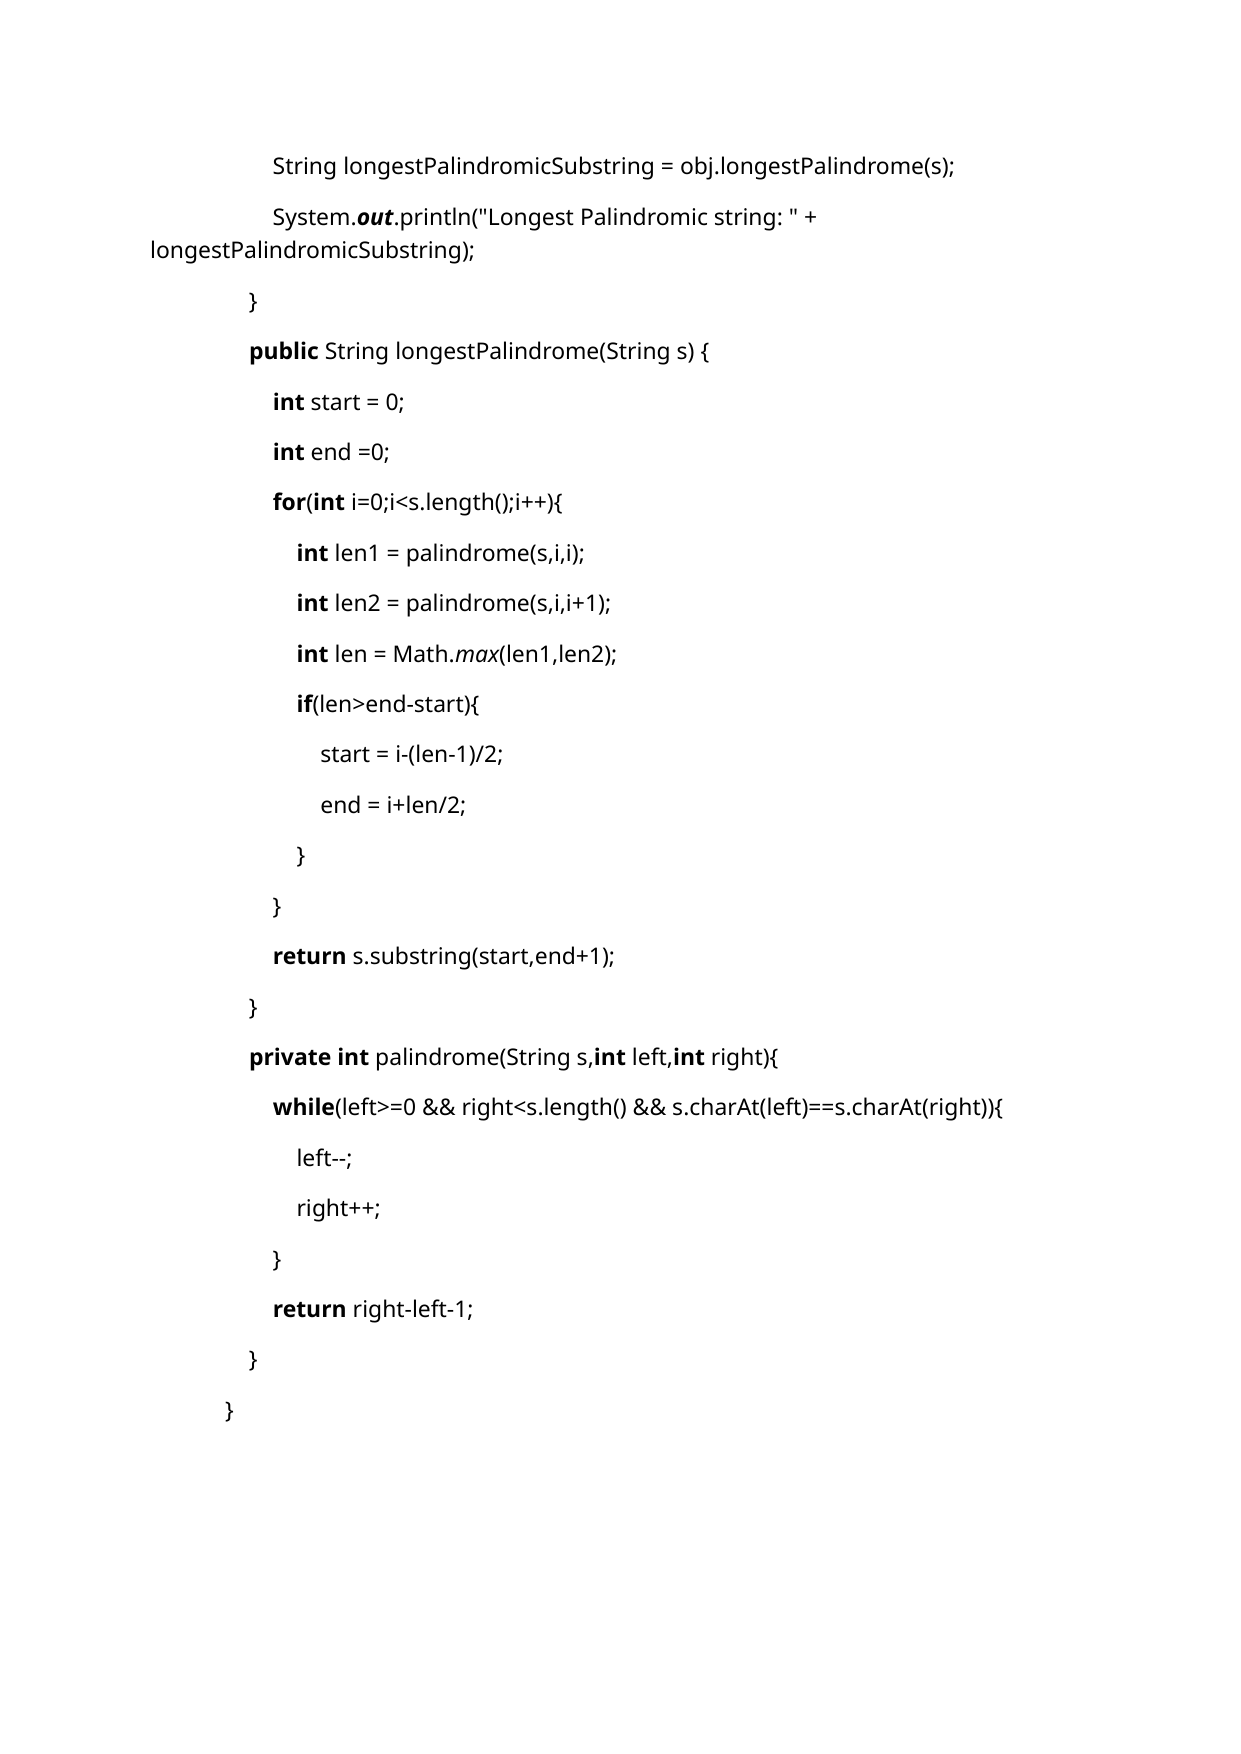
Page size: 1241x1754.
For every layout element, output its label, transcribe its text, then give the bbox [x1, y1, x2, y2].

text int len2 = palindrome(s,i,i+1); [150, 587, 1090, 618]
text return right-left-1; [150, 1293, 1090, 1324]
text end = i+len/2; [150, 789, 1090, 820]
text while(left>=0 && right<s.length() && s.charAt(left)==s.charAt(right)){ [150, 1091, 1090, 1122]
text return s.substring(start,end+1); [150, 940, 1090, 971]
text } [150, 839, 1090, 870]
text if(len>end-start){ [150, 688, 1090, 719]
text right++; [150, 1192, 1090, 1223]
text public String longestPalindrome(String s) { [150, 335, 1090, 366]
text String longestPalindromicSubstring = obj.longestPalindrome(s); [150, 150, 1090, 181]
text } [150, 1394, 1090, 1425]
text int len = Math.max(len1,len2); [150, 637, 1090, 669]
text } [150, 889, 1090, 921]
text } [150, 990, 1090, 1022]
text } [150, 284, 1090, 316]
text } [150, 1343, 1090, 1374]
text int start = 0; [150, 385, 1090, 417]
text int end =0; [150, 436, 1090, 467]
text } [150, 1242, 1090, 1274]
text int len1 = palindrome(s,i,i); [150, 537, 1090, 568]
text private int palindrome(String s,int left,int right){ [150, 1041, 1090, 1072]
text for(int i=0;i<s.length();i++){ [150, 486, 1090, 517]
text System.out.println("Longest Palindromic string: " + longestPalindromicSubstring); [150, 200, 1090, 265]
text left--; [150, 1142, 1090, 1173]
text start = i-(len-1)/2; [150, 738, 1090, 769]
